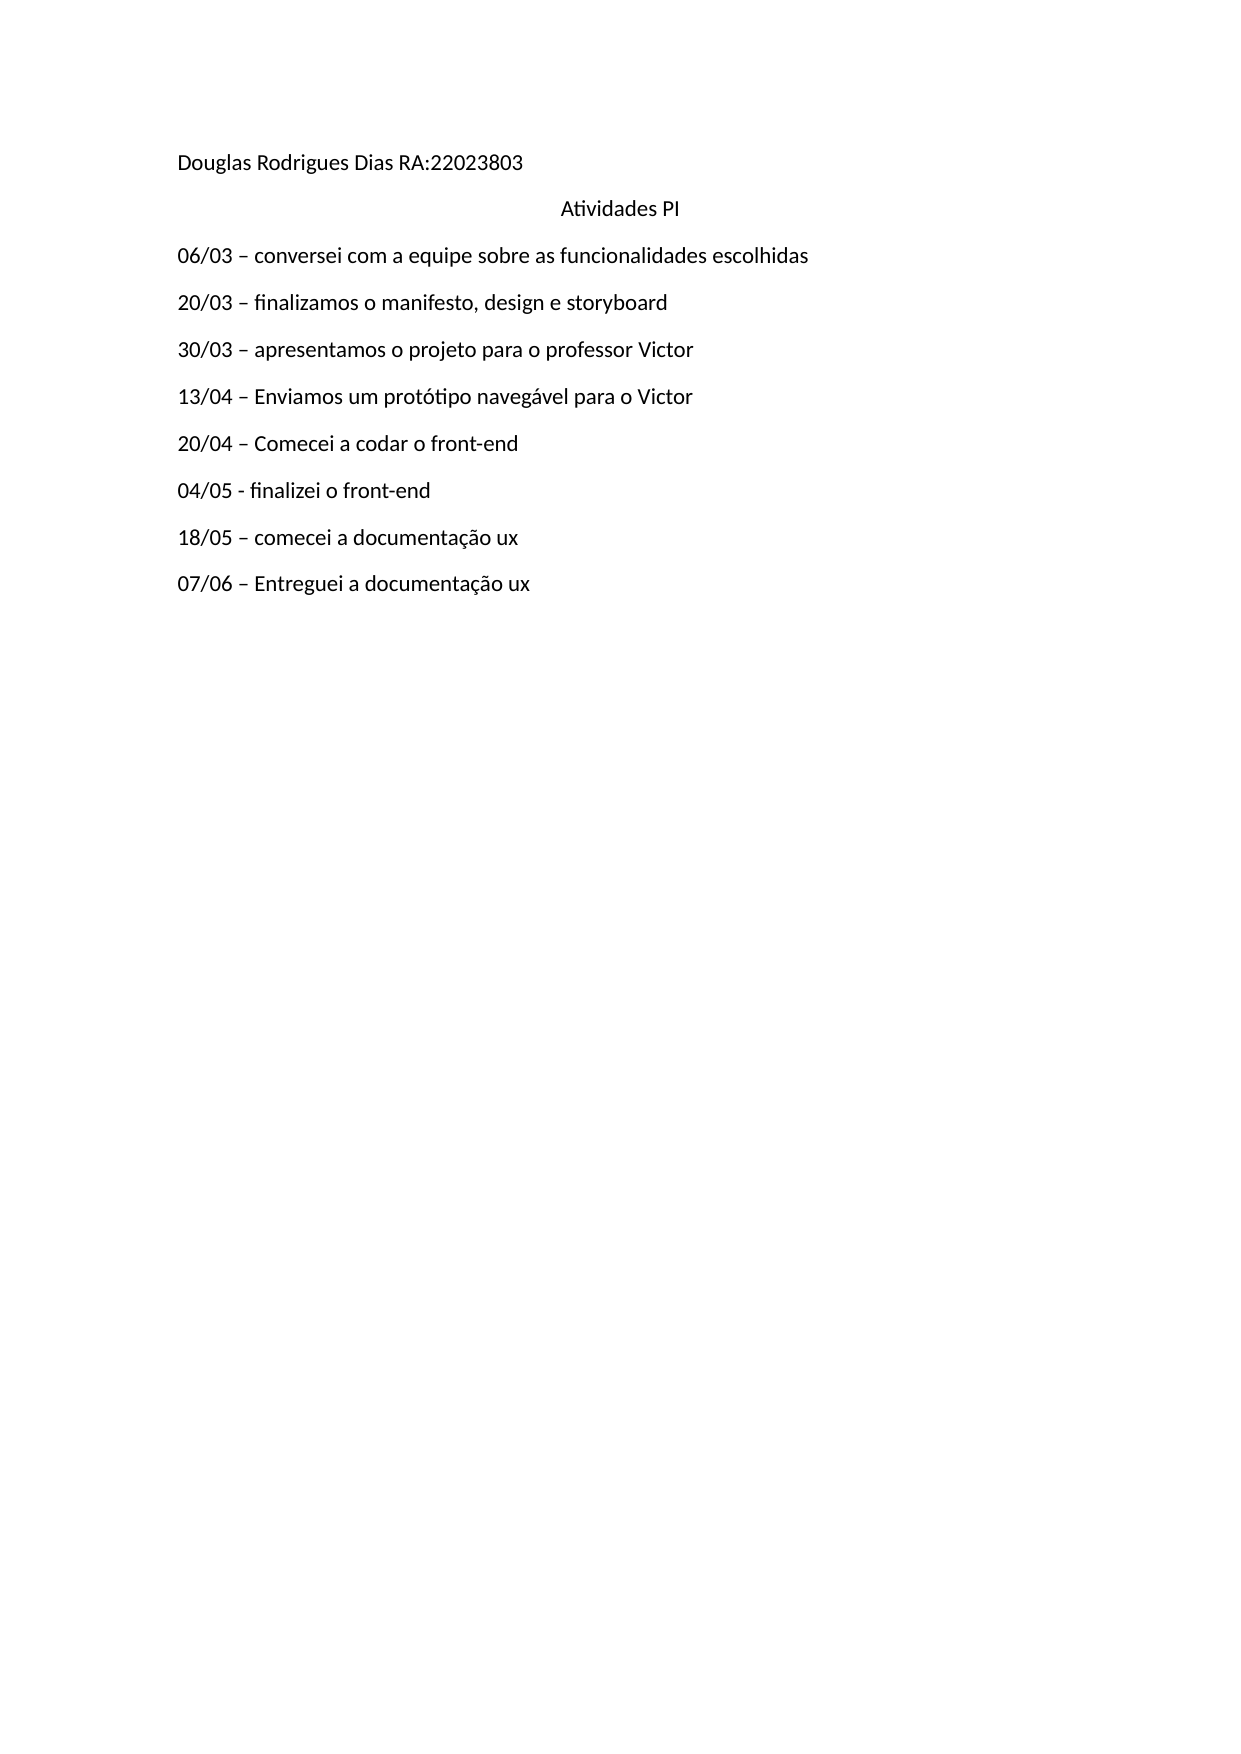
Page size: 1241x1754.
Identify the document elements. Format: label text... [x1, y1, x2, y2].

text 04/05 - finalizei o front-end [177, 476, 1063, 504]
text 07/06 – Entreguei a documentação ux [177, 569, 1063, 597]
text 18/05 – comecei a documentação ux [177, 523, 1063, 551]
text 06/03 – conversei com a equipe sobre as funcionalidades escolhidas [177, 241, 1063, 269]
text 20/04 – Comecei a codar o front-end [177, 429, 1063, 457]
text 13/04 – Enviamos um protótipo navegável para o Victor [177, 382, 1063, 410]
text 30/03 – apresentamos o projeto para o professor Victor [177, 335, 1063, 363]
text Douglas Rodrigues Dias RA:22023803 [177, 148, 1063, 176]
text Atividades PI [177, 194, 1063, 222]
text 20/03 – finalizamos o manifesto, design e storyboard [177, 288, 1063, 316]
